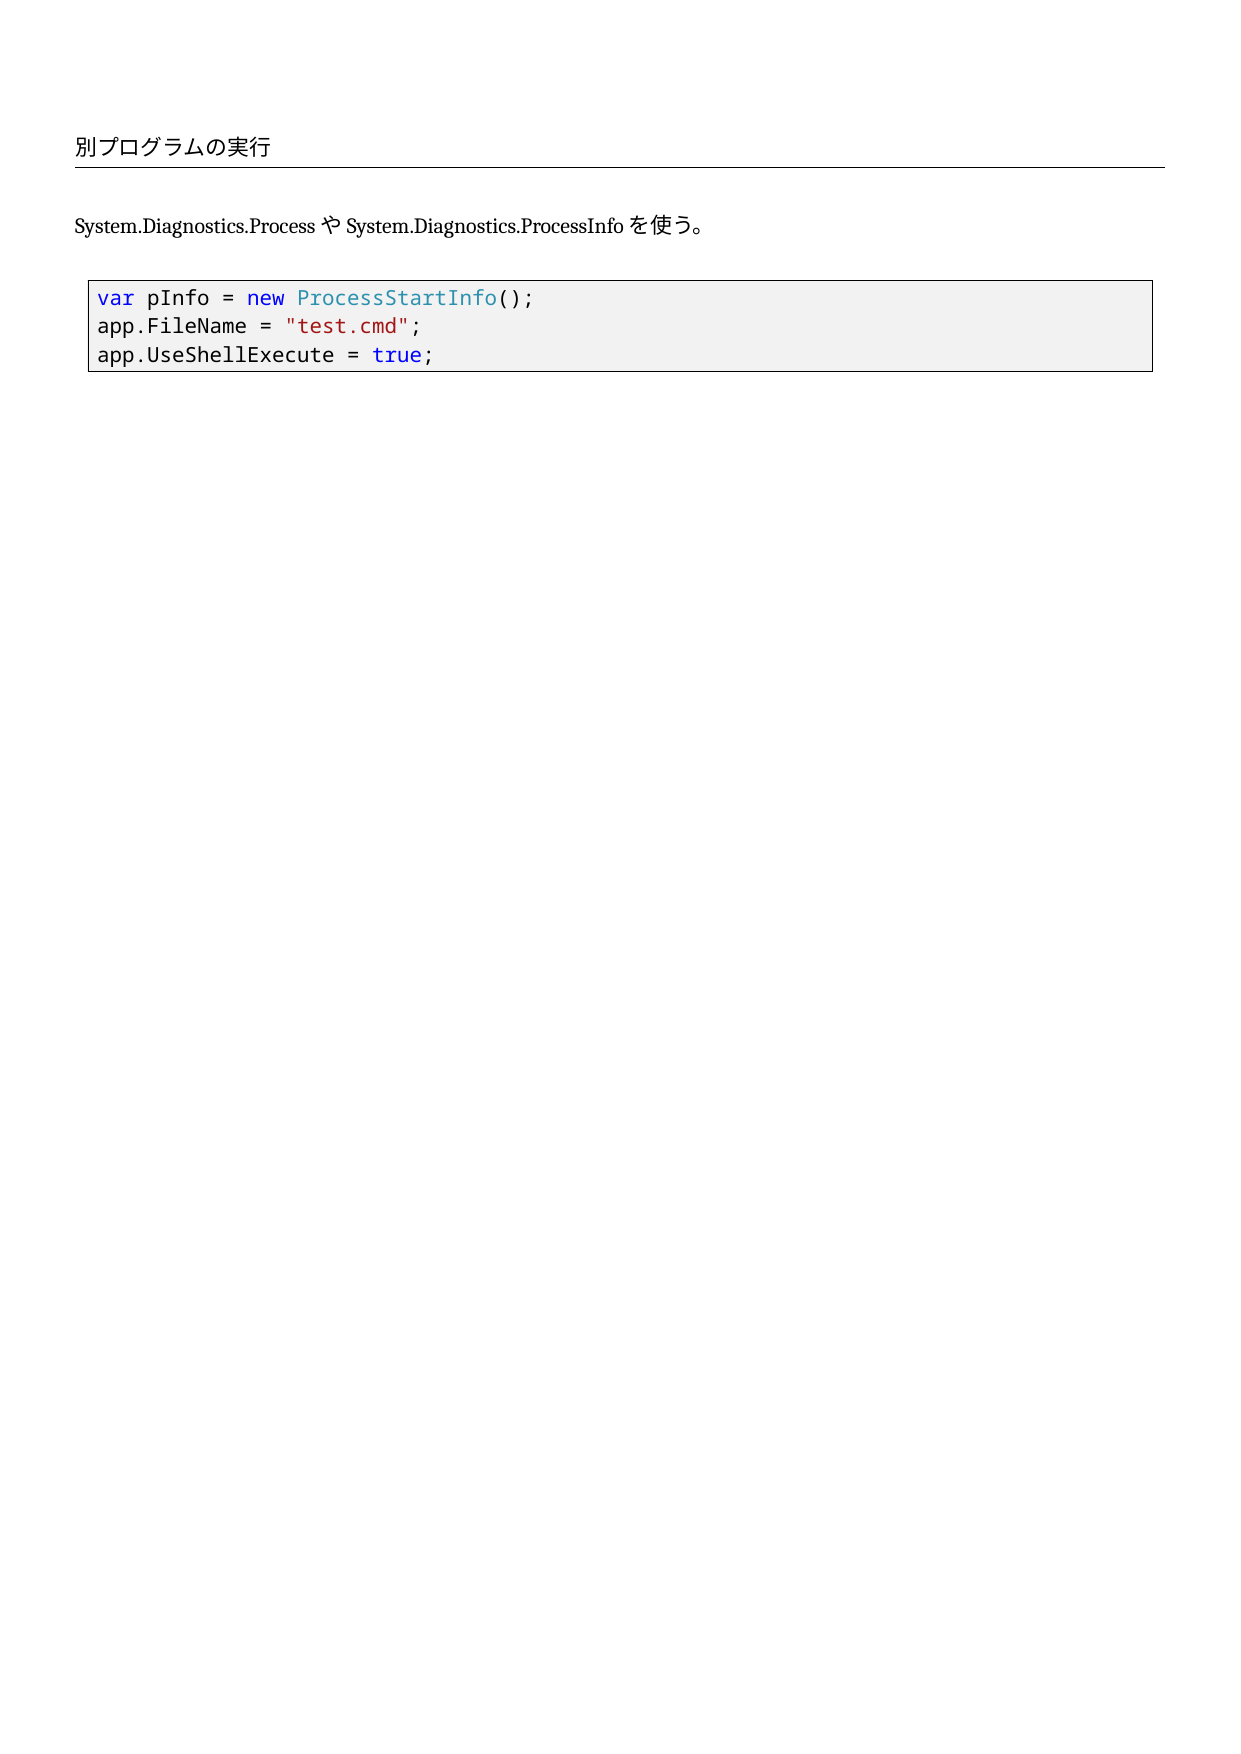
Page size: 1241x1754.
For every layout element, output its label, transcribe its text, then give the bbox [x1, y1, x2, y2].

text System.Diagnostics.Process やSystem.Diagnostics.ProcessInfoを使う。 [75, 205, 1165, 243]
text var pInfo = new ProcessStartInfo(); [89, 281, 1152, 308]
text app.FileName = "test.cmd"; [89, 308, 1152, 337]
subtitle 別プログラムの実行 [75, 127, 1165, 167]
text app.UseShellExecute = true; [89, 337, 1152, 371]
